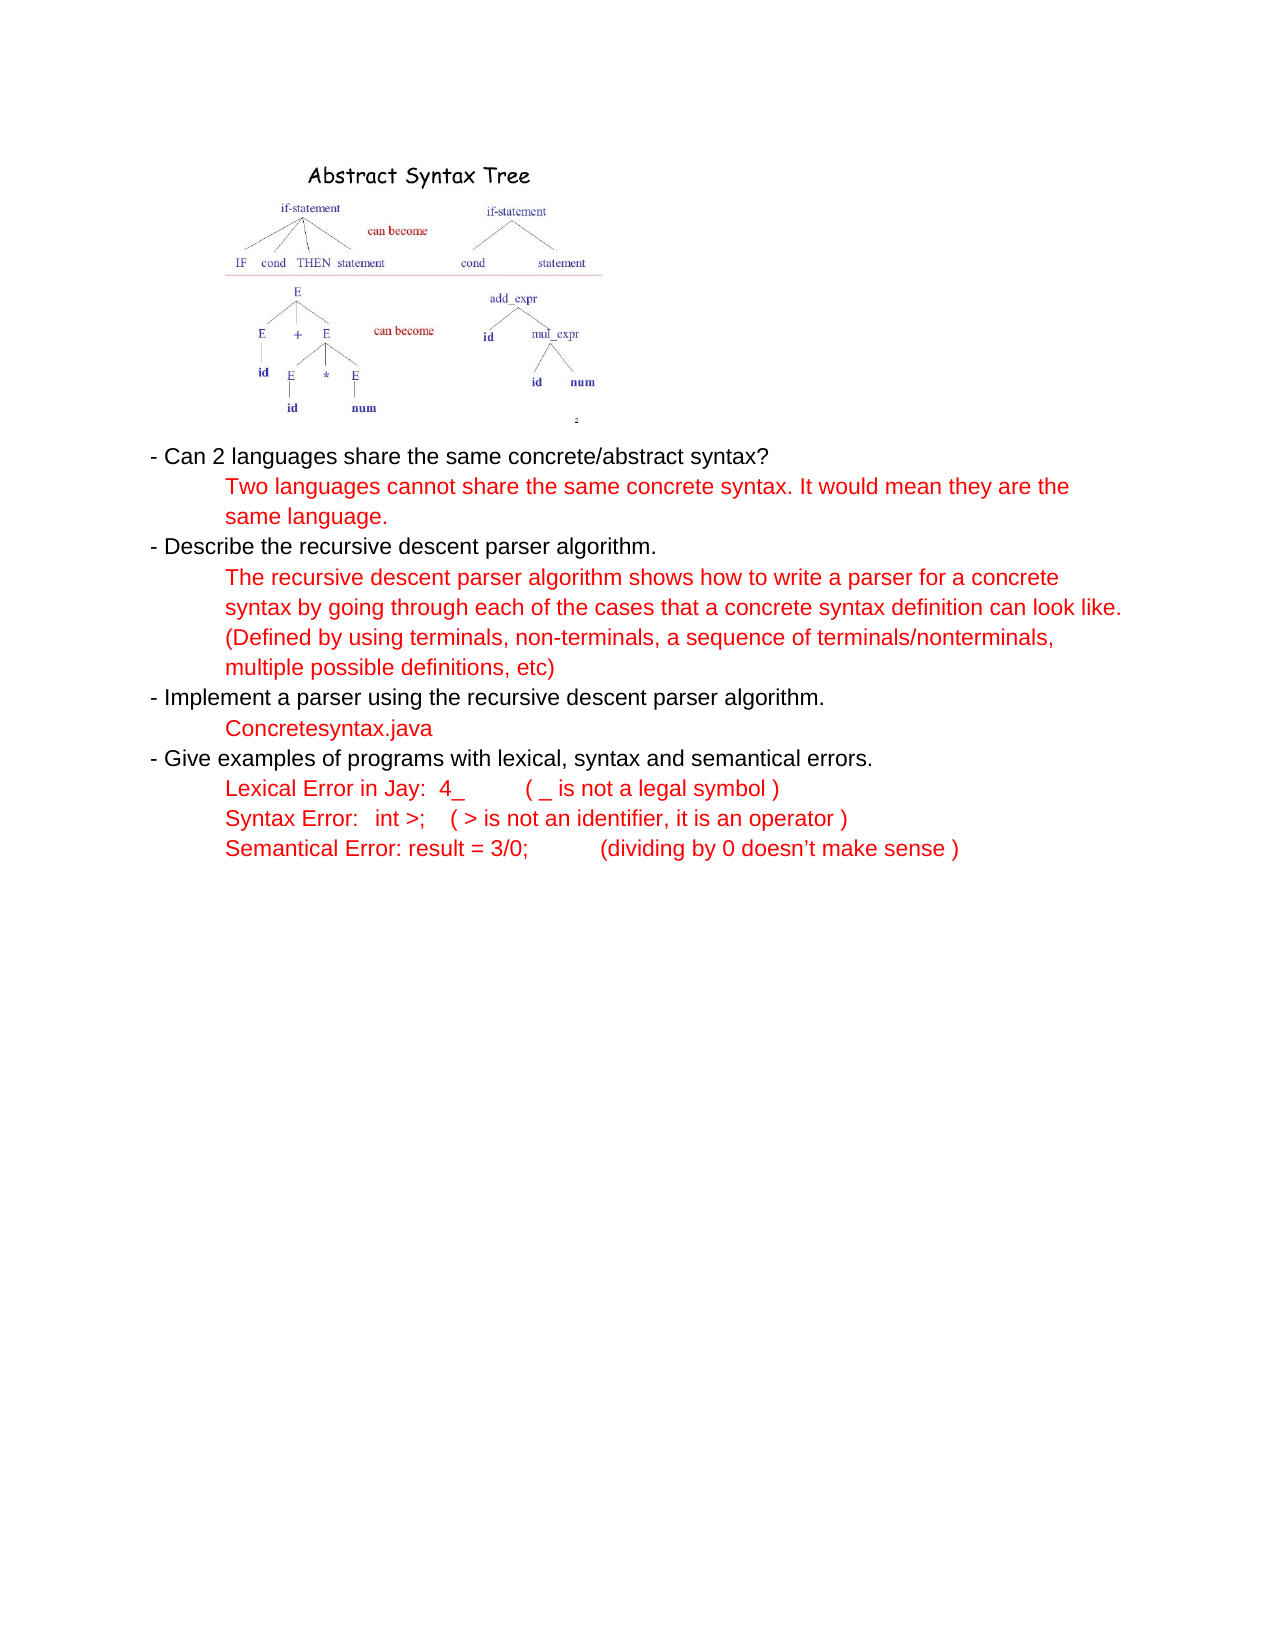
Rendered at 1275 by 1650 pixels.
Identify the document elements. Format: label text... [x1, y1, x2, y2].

text Semantical Error: result = 3/0; (dividing by 0 doesn’t make sense ) [150, 835, 1125, 862]
text Lexical Error in Jay: 4_ ( _ is not a legal symbol ) [150, 775, 1125, 801]
text - Can 2 languages share the same concrete/abstract syntax? [150, 443, 1125, 469]
text Two languages cannot share the same concrete syntax. It would mean they are the same language. [225, 473, 1125, 529]
text - Implement a parser using the recursive descent parser algorithm. [150, 684, 1125, 711]
text The recursive descent parser algorithm shows how to write a parser for a concrete syntax by going through each of the cases that a concrete syntax definition can look like. (Defined by using terminals, non-terminals, a sequence of terminals/nonterminals, multiple possible definitions, etc) [225, 563, 1125, 680]
picture [225, 150, 611, 439]
text - Give examples of programs with lexical, syntax and semantical errors. [150, 745, 1125, 771]
text Syntax Error: int >; ( > is not an identifier, it is an operator ) [150, 805, 1125, 831]
text - Describe the recursive descent parser algorithm. [150, 533, 1125, 559]
text Concretesyntax.java [150, 714, 1125, 741]
